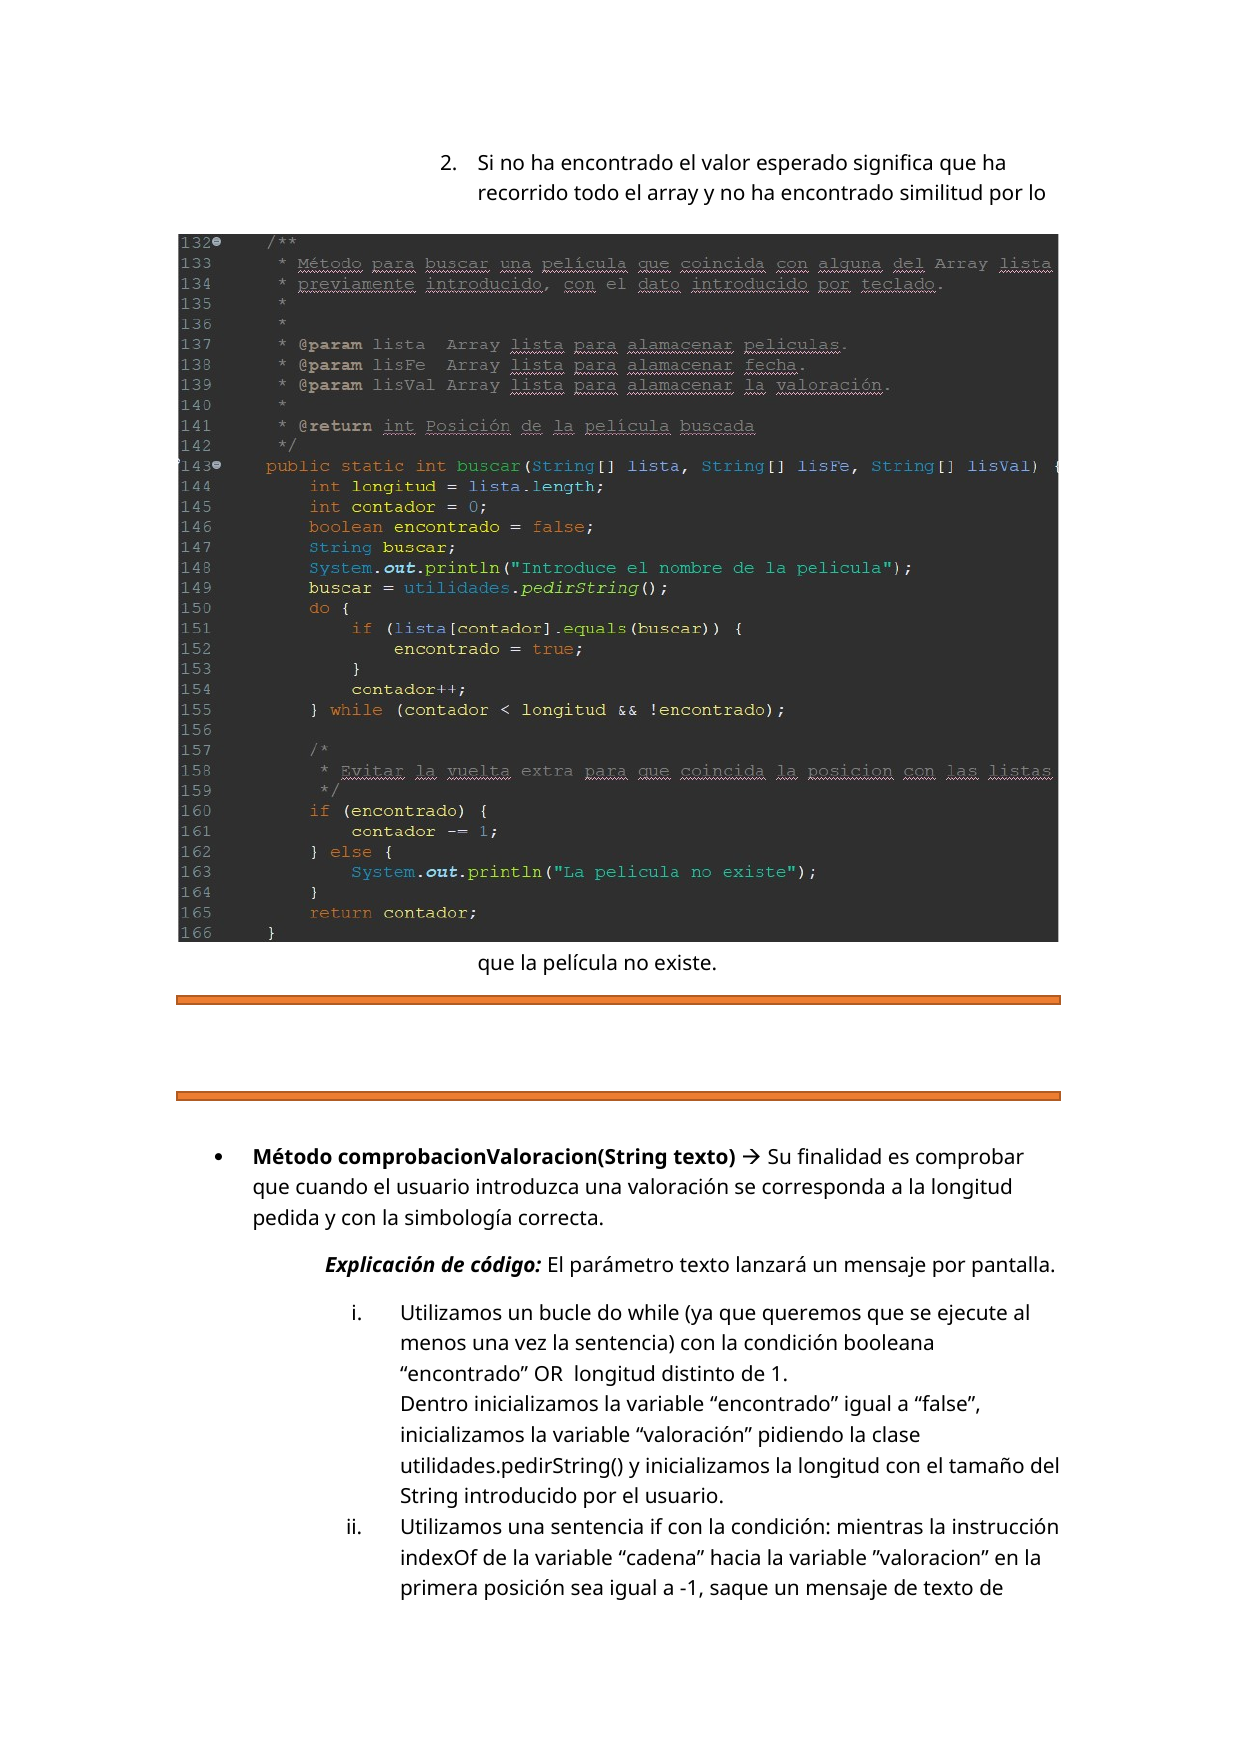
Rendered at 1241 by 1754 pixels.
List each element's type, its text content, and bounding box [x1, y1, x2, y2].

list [362, 1512, 1063, 1602]
list Dentro inicializamos la variable “encontrado” igual a “false”, inicializamos la variable “valoración” pidiendo la clase utilidades.pedirString() y inicializamos la longitud con el tamaño del String introducido por el usuario. [400, 1389, 1063, 1510]
list Si no ha encontrado el valor esperado significa que ha recorrido todo el array y no ha encontrado similitud por lo que la película no existe. [440, 148, 1063, 977]
picture [177, 234, 1059, 940]
list Método comprobacionValoracion(String texto) Su finalidad es comprobar que cuando el usuario introduzca una valoración se corresponda a la longitud pedida y con la simbología correcta. [215, 1092, 1063, 1231]
text Explicación de código: El parámetro texto lanzará un mensaje por pantalla. [252, 1250, 1063, 1279]
list Utilizamos un bucle do while (ya que queremos que se ejecute al menos una vez la sentencia) con la condición booleana “encontrado” OR longitud distinto de 1. [362, 1298, 1063, 1387]
